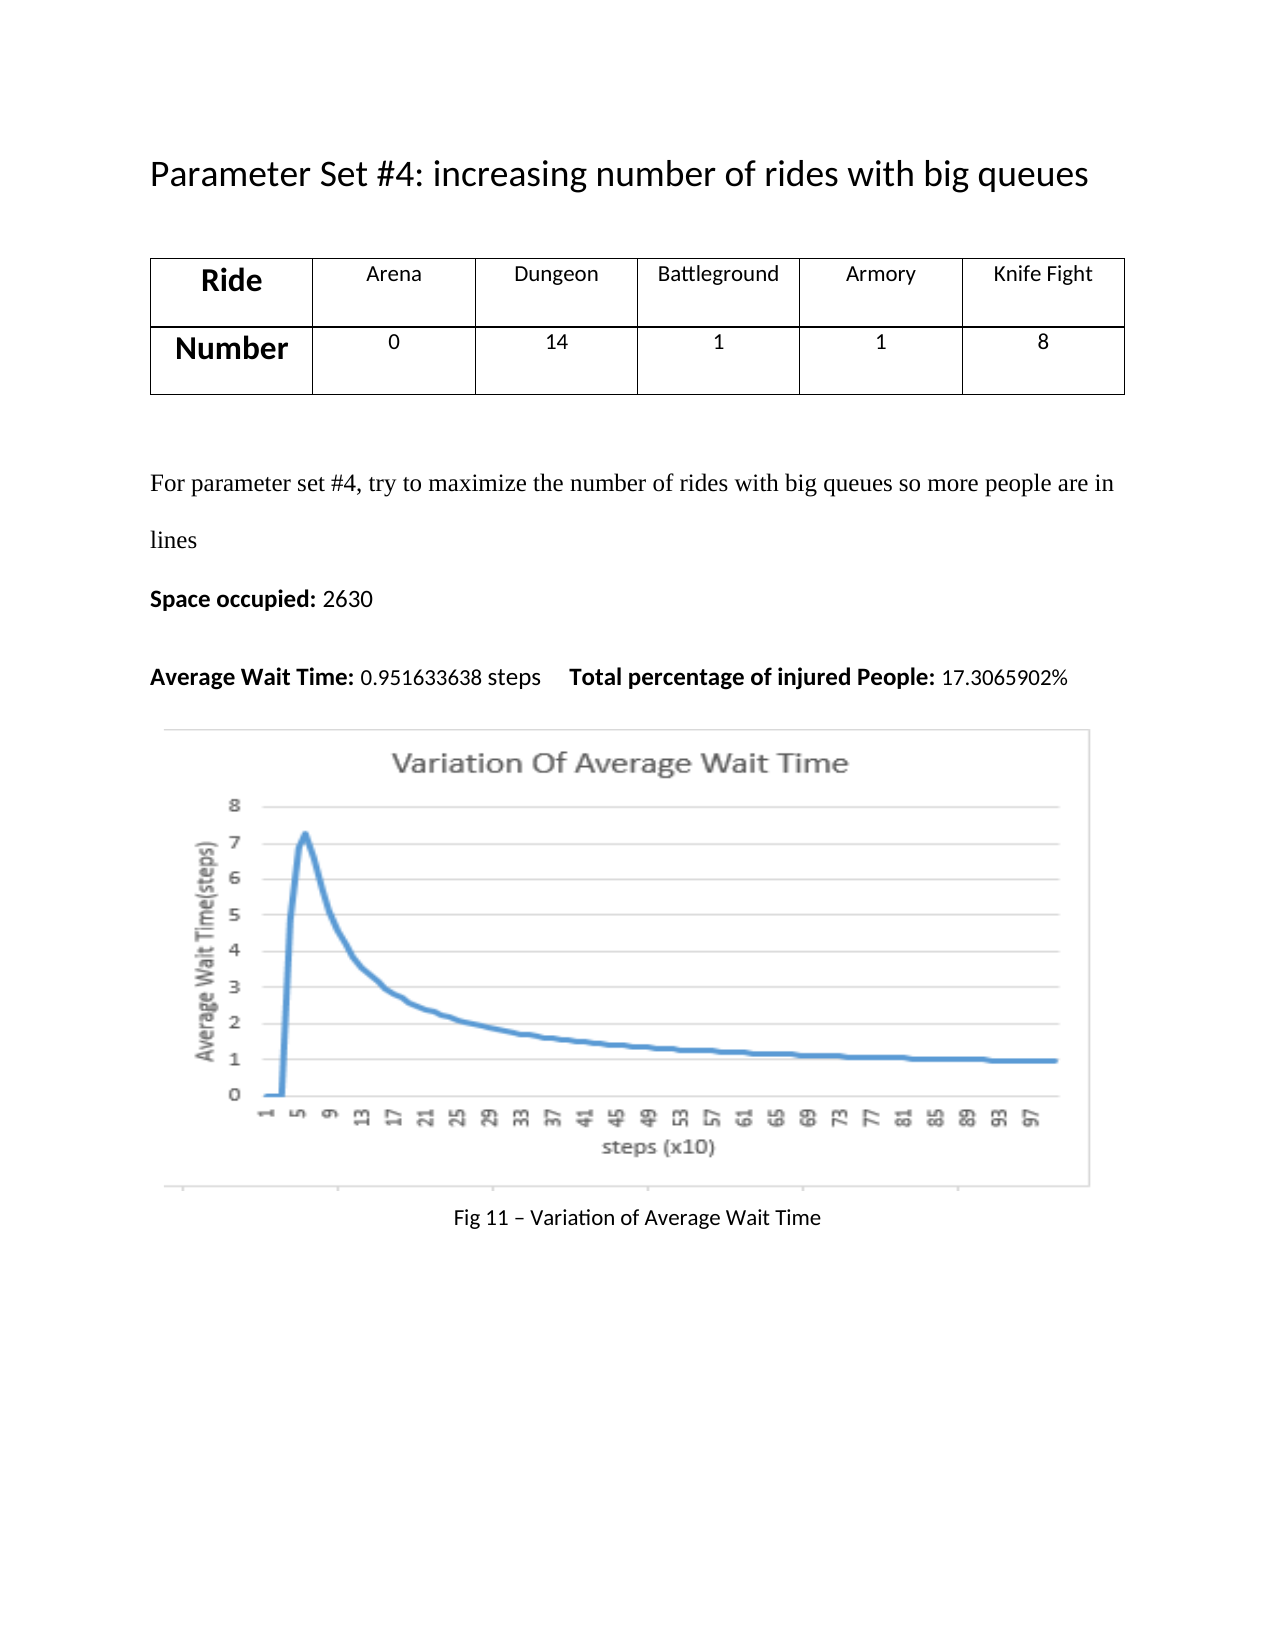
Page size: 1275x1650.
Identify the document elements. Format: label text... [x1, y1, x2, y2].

table_header Knife Fight [963, 259, 1124, 326]
table_header Arena [313, 259, 475, 326]
table_cell 1 [638, 328, 799, 394]
table_header Ride [151, 259, 312, 326]
text Parameter Set #4: increasing number of rides with big queues [150, 150, 1125, 196]
text For parameter set #4, try to maximize the number of rides with big queues so more people are in lines [150, 468, 1125, 554]
picture [163, 729, 1091, 1191]
table_header Armory [800, 259, 962, 326]
table_header Dungeon [476, 259, 637, 326]
table_cell Number [151, 328, 312, 394]
text Average Wait Time: 0.951633638 steps Total percentage of injured People: 17.3065902% [150, 661, 1125, 691]
table_cell 0 [313, 328, 475, 394]
table_cell 1 [800, 328, 962, 394]
table_header Battleground [638, 259, 799, 326]
table_cell 8 [963, 328, 1124, 394]
text Space occupied: 2630 [150, 583, 1125, 614]
table_cell 14 [476, 328, 637, 394]
